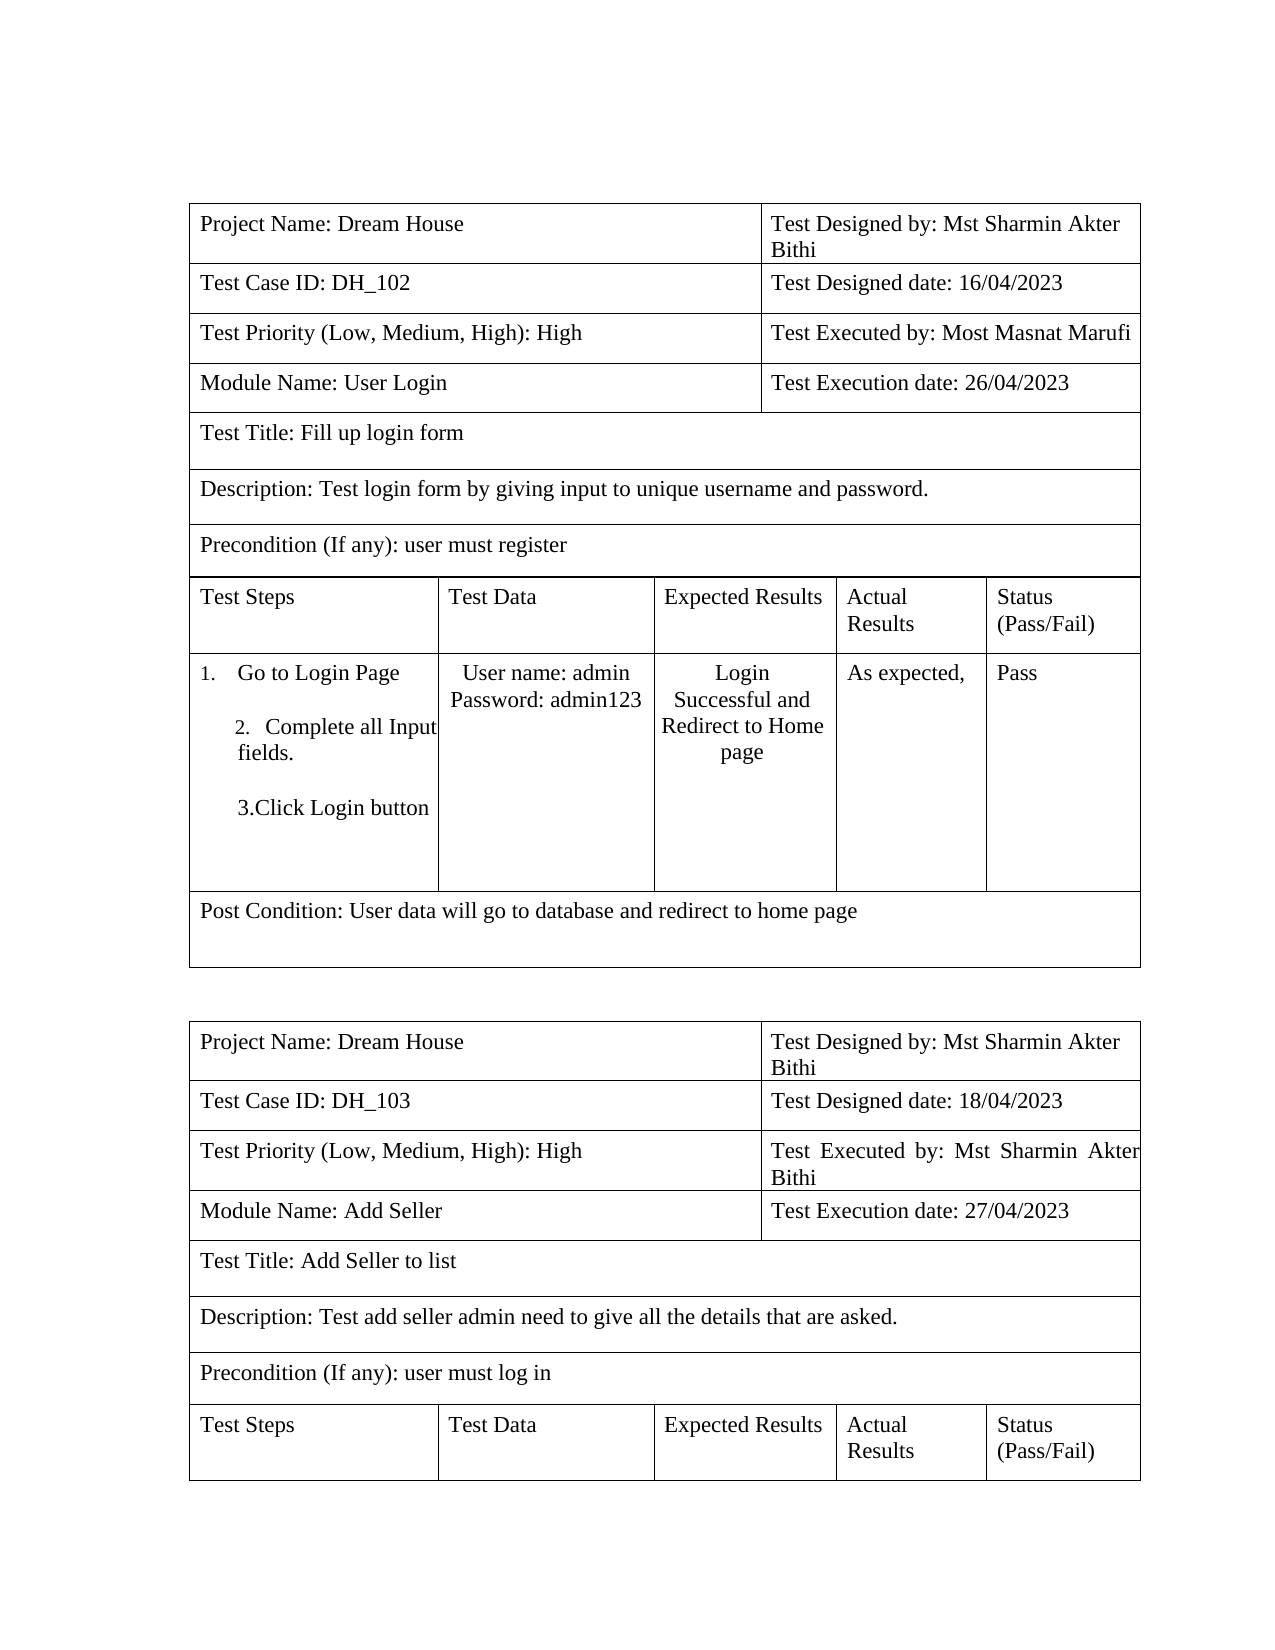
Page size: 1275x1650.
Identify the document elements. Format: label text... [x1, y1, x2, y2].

table_cell Test Designed date: 16/04/2023 [762, 264, 1140, 313]
table_cell Post Condition: User data will go to database and redirect to home page [190, 892, 1140, 967]
table_cell User name: admin Password: admin123 [439, 654, 654, 891]
table_cell Test Data [439, 578, 654, 652]
table_header Test Designed by: Mst Sharmin Akter Bithi [762, 1022, 1140, 1080]
table_cell Test Execution date: 27/04/2023 [762, 1191, 1140, 1240]
table_cell Actual Results [837, 578, 986, 652]
table_cell Test Priority (Low, Medium, High): High [190, 314, 761, 362]
table_cell Pass [987, 654, 1140, 891]
table_cell Test Steps [190, 578, 438, 652]
table_cell Test Priority (Low, Medium, High): High [190, 1131, 761, 1190]
table_cell Status (Pass/Fail) [987, 578, 1140, 652]
table_header Project Name: Dream House [190, 204, 761, 263]
table_header Test Designed by: Mst Sharmin Akter Bithi [762, 204, 1140, 263]
table_cell Status (Pass/Fail) [987, 1405, 1140, 1480]
table_cell As expected, [837, 654, 986, 891]
table_cell Precondition (If any): user must log in [190, 1353, 1140, 1404]
table_cell Login Successful and Redirect to Home page [655, 654, 836, 891]
table_cell Test Designed date: 18/04/2023 [762, 1081, 1140, 1130]
table_cell Expected Results [655, 578, 836, 652]
table_cell Test Data [439, 1405, 654, 1480]
table_cell Expected Results [655, 1405, 836, 1480]
table_cell Precondition (If any): user must register [190, 525, 1140, 576]
table_cell Test Executed by: Most Masnat Marufi [762, 314, 1140, 362]
table_header Project Name: Dream House [190, 1022, 761, 1080]
table_cell Module Name: Add Seller [190, 1191, 761, 1240]
table_cell Go to Login Page Complete all Input fields. 3.Click Login button [190, 654, 438, 891]
table_cell Description: Test login form by giving input to unique username and password. [190, 470, 1140, 524]
table_cell Test Title: Fill up login form [190, 413, 1140, 469]
table_cell Test Case ID: DH_103 [190, 1081, 761, 1130]
table_cell Test Executed by: Mst Sharmin Akter Bithi [762, 1131, 1140, 1190]
table_cell Description: Test add seller admin need to give all the details that are asked. [190, 1297, 1140, 1352]
table_cell Module Name: User Login [190, 364, 761, 412]
table_cell Test Execution date: 26/04/2023 [762, 364, 1140, 412]
table_cell Actual Results [837, 1405, 986, 1480]
table_cell Test Steps [190, 1405, 438, 1480]
table_cell Test Case ID: DH_102 [190, 264, 761, 313]
table_cell Test Title: Add Seller to list [190, 1241, 1140, 1296]
